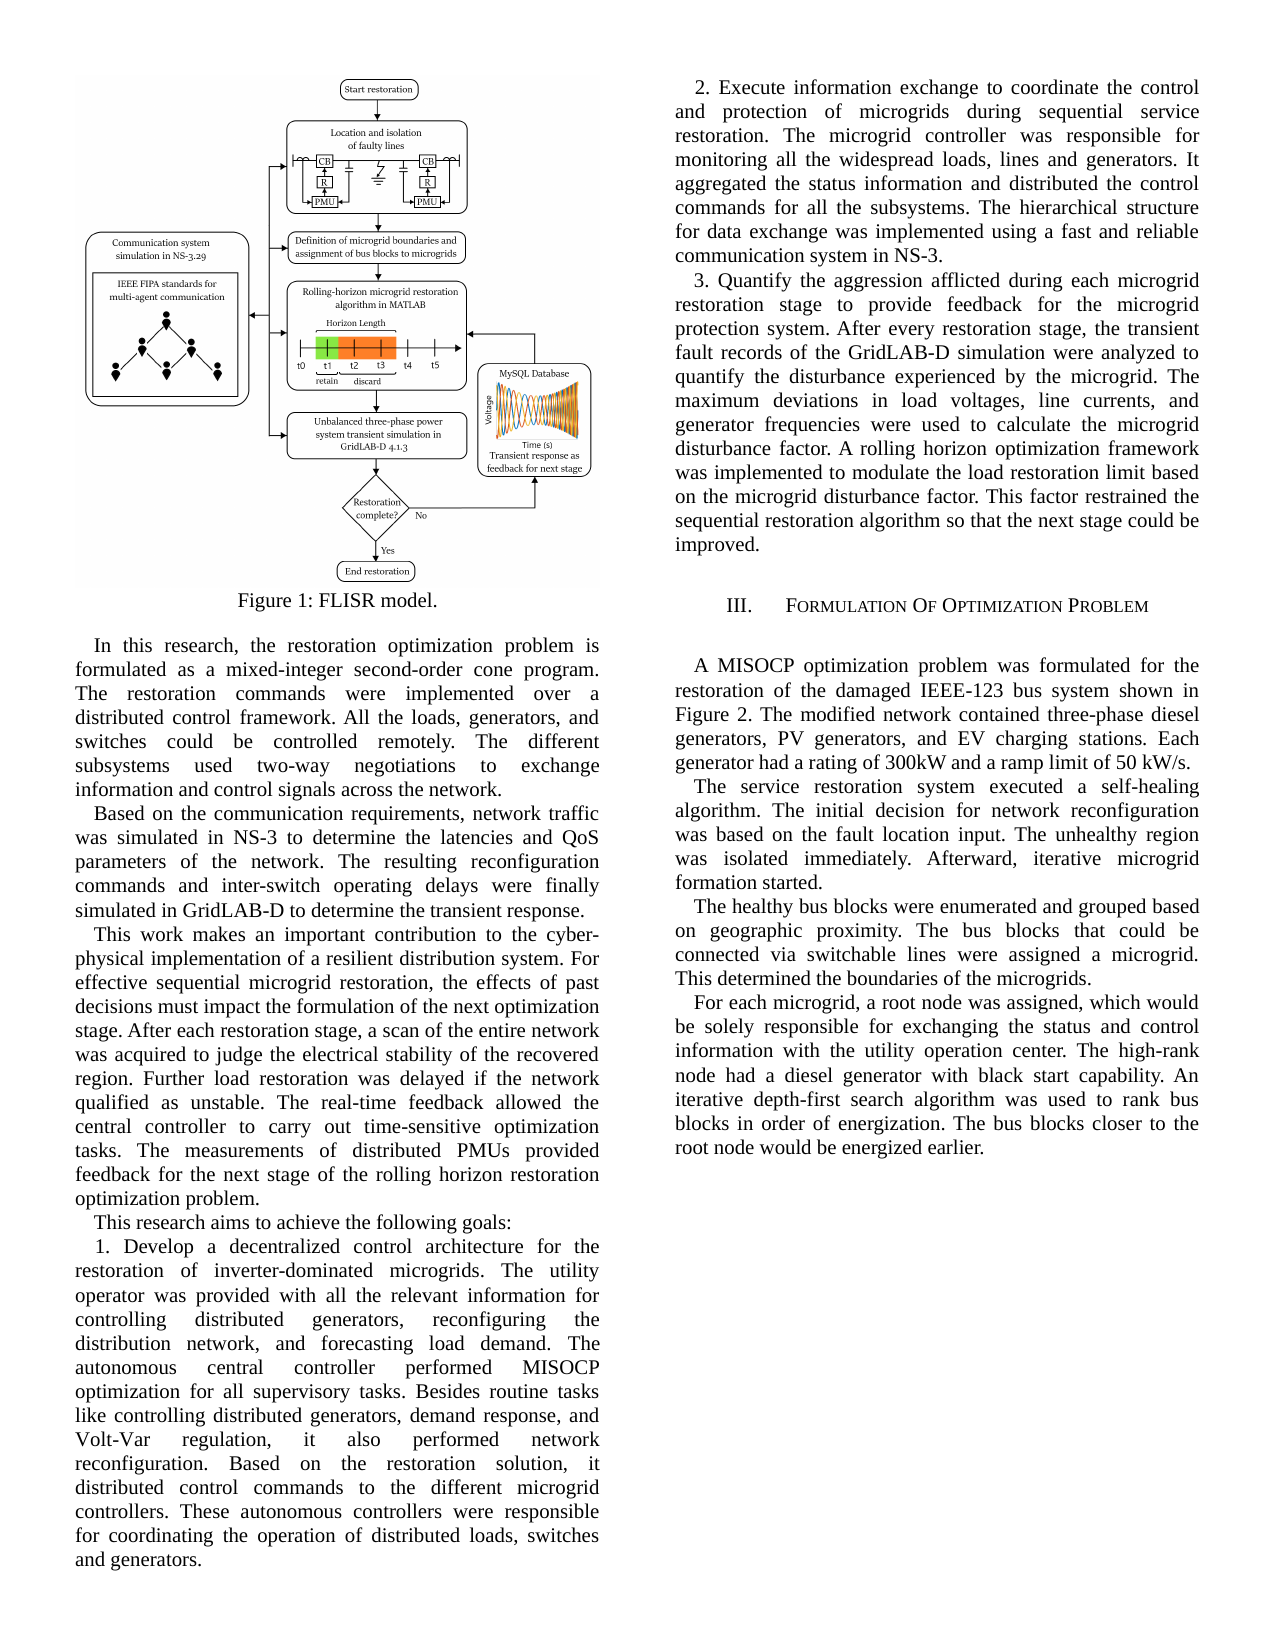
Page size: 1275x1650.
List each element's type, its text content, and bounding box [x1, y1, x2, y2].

subtitle Formulation Of Optimization Problem [675, 593, 1200, 617]
text Based on the communication requirements, network traffic was simulated in NS-3 to determine the latencies and QoS parameters of the network. The resulting reconfiguration commands and inter-switch operating delays were finally simulated in GridLAB-D to determine the transient response. [75, 801, 600, 922]
text 3. Quantify the aggression afflicted during each microgrid restoration stage to provide feedback for the microgrid protection system. After every restoration stage, the transient fault records of the GridLAB-D simulation were analyzed to quantify the disturbance experienced by the microgrid. The maximum deviations in load voltages, line currents, and generator frequencies were used to calculate the microgrid disturbance factor. A rolling horizon optimization framework was implemented to modulate the load restoration limit based on the microgrid disturbance factor. This factor restrained the sequential restoration algorithm so that the next stage could be improved. [675, 267, 1200, 556]
text This research aims to achieve the following goals: [75, 1210, 600, 1234]
list 1. Develop a decentralized control architecture for the restoration of inverter-dominated microgrids. The utility operator was provided with all the relevant information for controlling distributed generators, reconfiguring the distribution network, and forecasting load demand. The autonomous central controller performed MISOCP optimization for all supervisory tasks. Besides routine tasks like controlling distributed generators, demand response, and Volt-Var regulation, it also performed network reconfiguration. Based on the restoration solution, it distributed control commands to the different microgrid controllers. These autonomous controllers were responsible for coordinating the operation of distributed loads, switches and generators. [75, 1234, 600, 1571]
list 2. Execute information exchange to coordinate the control and protection of microgrids during sequential service restoration. The microgrid controller was responsible for monitoring all the widespread loads, lines and generators. It aggregated the status information and distributed the control commands for all the subsystems. The hierarchical structure for data exchange was implemented using a fast and reliable communication system in NS-3. [675, 75, 1200, 267]
picture [75, 75, 600, 588]
text A MISOCP optimization problem was formulated for the restoration of the damaged IEEE-123 bus system shown in Figure 2. The modified network contained three-phase diesel generators, PV generators, and EV charging stations. Each generator had a rating of 300kW and a ramp limit of 50 kW/s. [675, 653, 1200, 774]
text For each microgrid, a root node was assigned, which would be solely responsible for exchanging the status and control information with the utility operation center. The high-rank node had a diesel generator with black start capability. An iterative depth-first search algorithm was used to rank bus blocks in order of energization. The bus blocks closer to the root node would be energized earlier. [675, 990, 1200, 1159]
text The healthy bus blocks were enumerated and grouped based on geographic proximity. The bus blocks that could be connected via switchable lines were assigned a microgrid. This determined the boundaries of the microgrids. [675, 894, 1200, 990]
text In this research, the restoration optimization problem is formulated as a mixed-integer second-order cone program. The restoration commands were implemented over a distributed control framework. All the loads, generators, and switches could be controlled remotely. The different subsystems used two-way negotiations to exchange information and control signals across the network. [75, 633, 600, 801]
text Figure 1: FLISR model. [75, 588, 600, 612]
text This work makes an important contribution to the cyber-physical implementation of a resilient distribution system. For effective sequential microgrid restoration, the effects of past decisions must impact the formulation of the next optimization stage. After each restoration stage, a scan of the entire network was acquired to judge the electrical stability of the recovered region. Further load restoration was delayed if the network qualified as unstable. The real-time feedback allowed the central controller to carry out time-sensitive optimization tasks. The measurements of distributed PMUs provided feedback for the next stage of the rolling horizon restoration optimization problem. [75, 922, 600, 1210]
text The service restoration system executed a self-healing algorithm. The initial decision for network reconfiguration was based on the fault location input. The unhealthy region was isolated immediately. Afterward, iterative microgrid formation started. [675, 774, 1200, 894]
